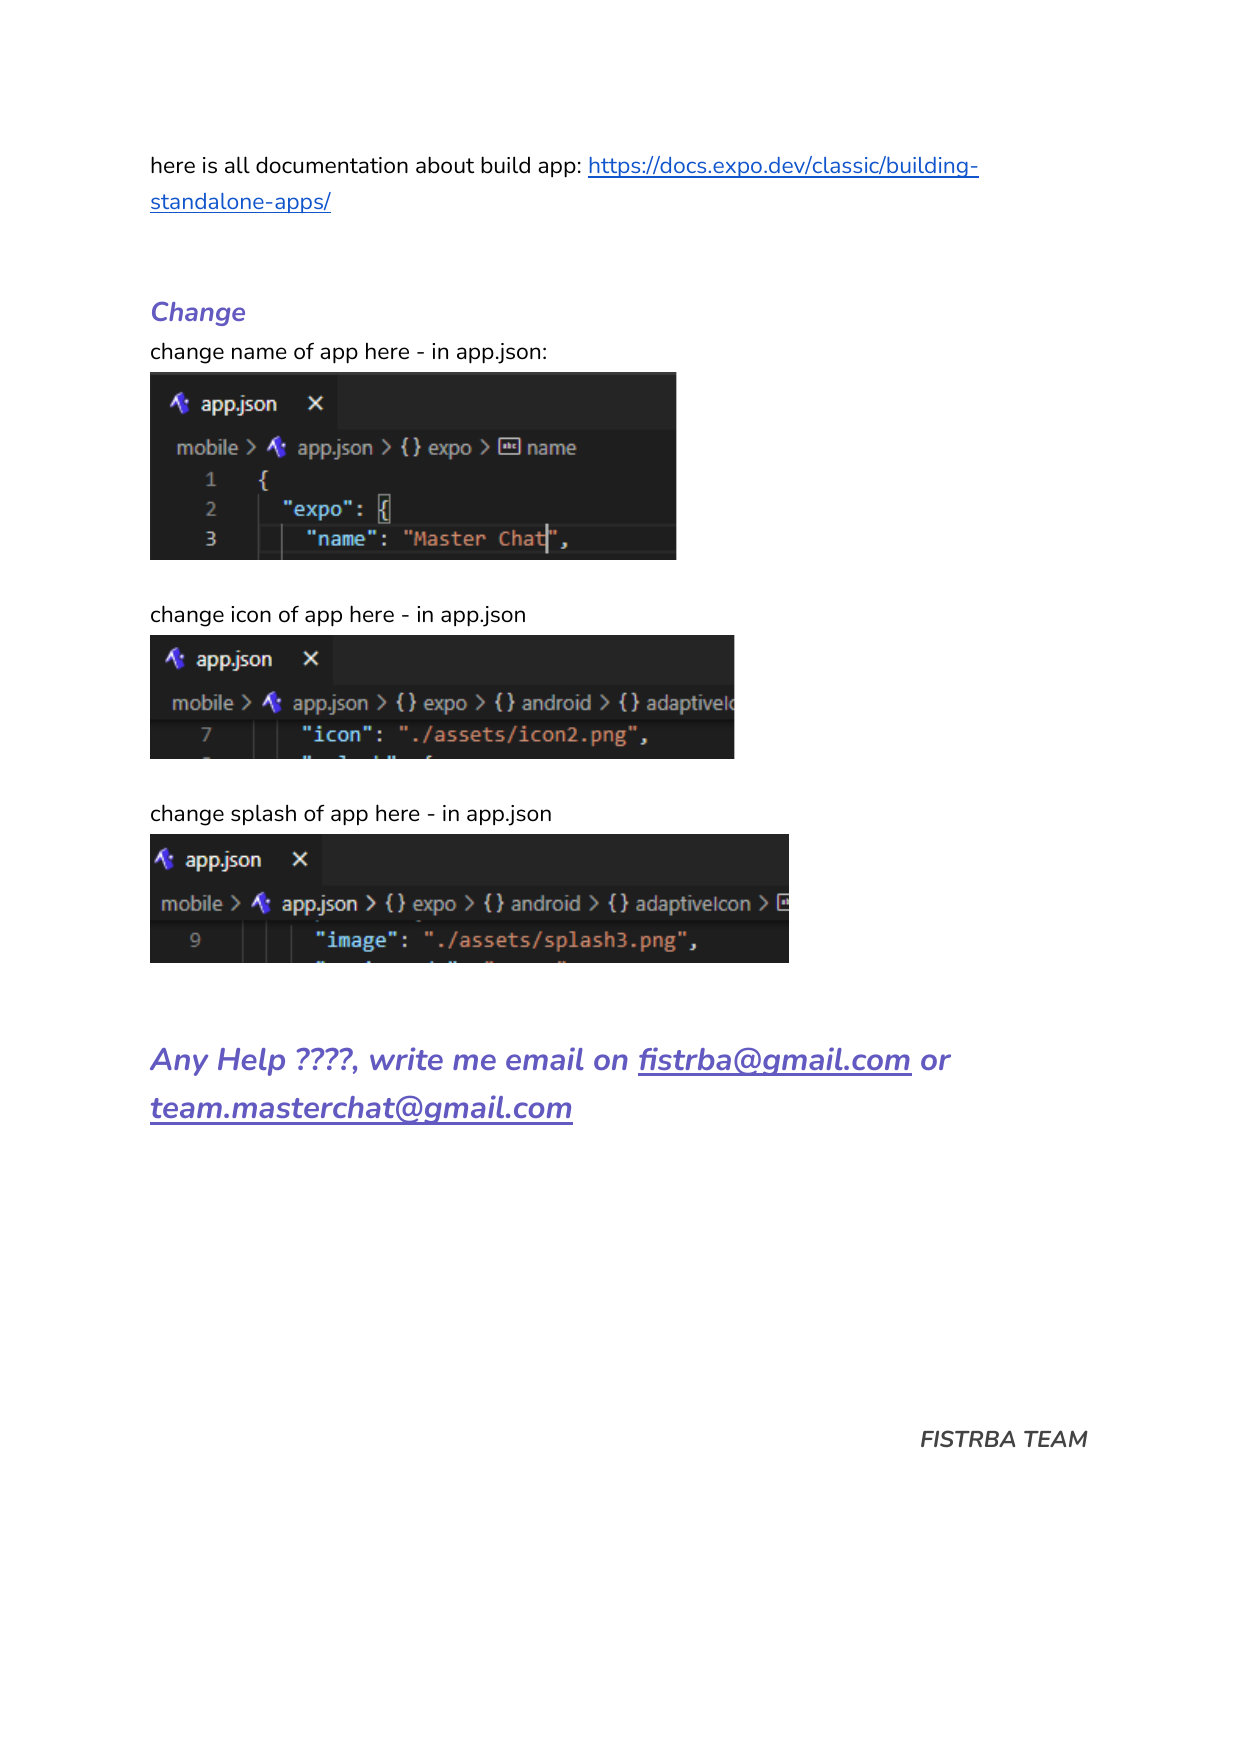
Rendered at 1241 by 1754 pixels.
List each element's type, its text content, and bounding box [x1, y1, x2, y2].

text Change [150, 294, 1090, 331]
text Any Help ????, write me email on fistrba@gmail.com or team.masterchat@gmail.com [150, 1038, 1090, 1130]
picture [150, 635, 735, 759]
picture [150, 834, 789, 963]
text change icon of app here - in app.json [150, 599, 1090, 631]
text here is all documentation about build app: https://docs.expo.dev/classic/building-standalone-apps/ [150, 150, 1090, 217]
text FISTRBA TEAM [150, 1424, 1090, 1455]
text change name of app here - in app.json: [150, 336, 1090, 367]
picture [150, 372, 677, 560]
text change splash of app here - in app.json [150, 799, 1090, 830]
